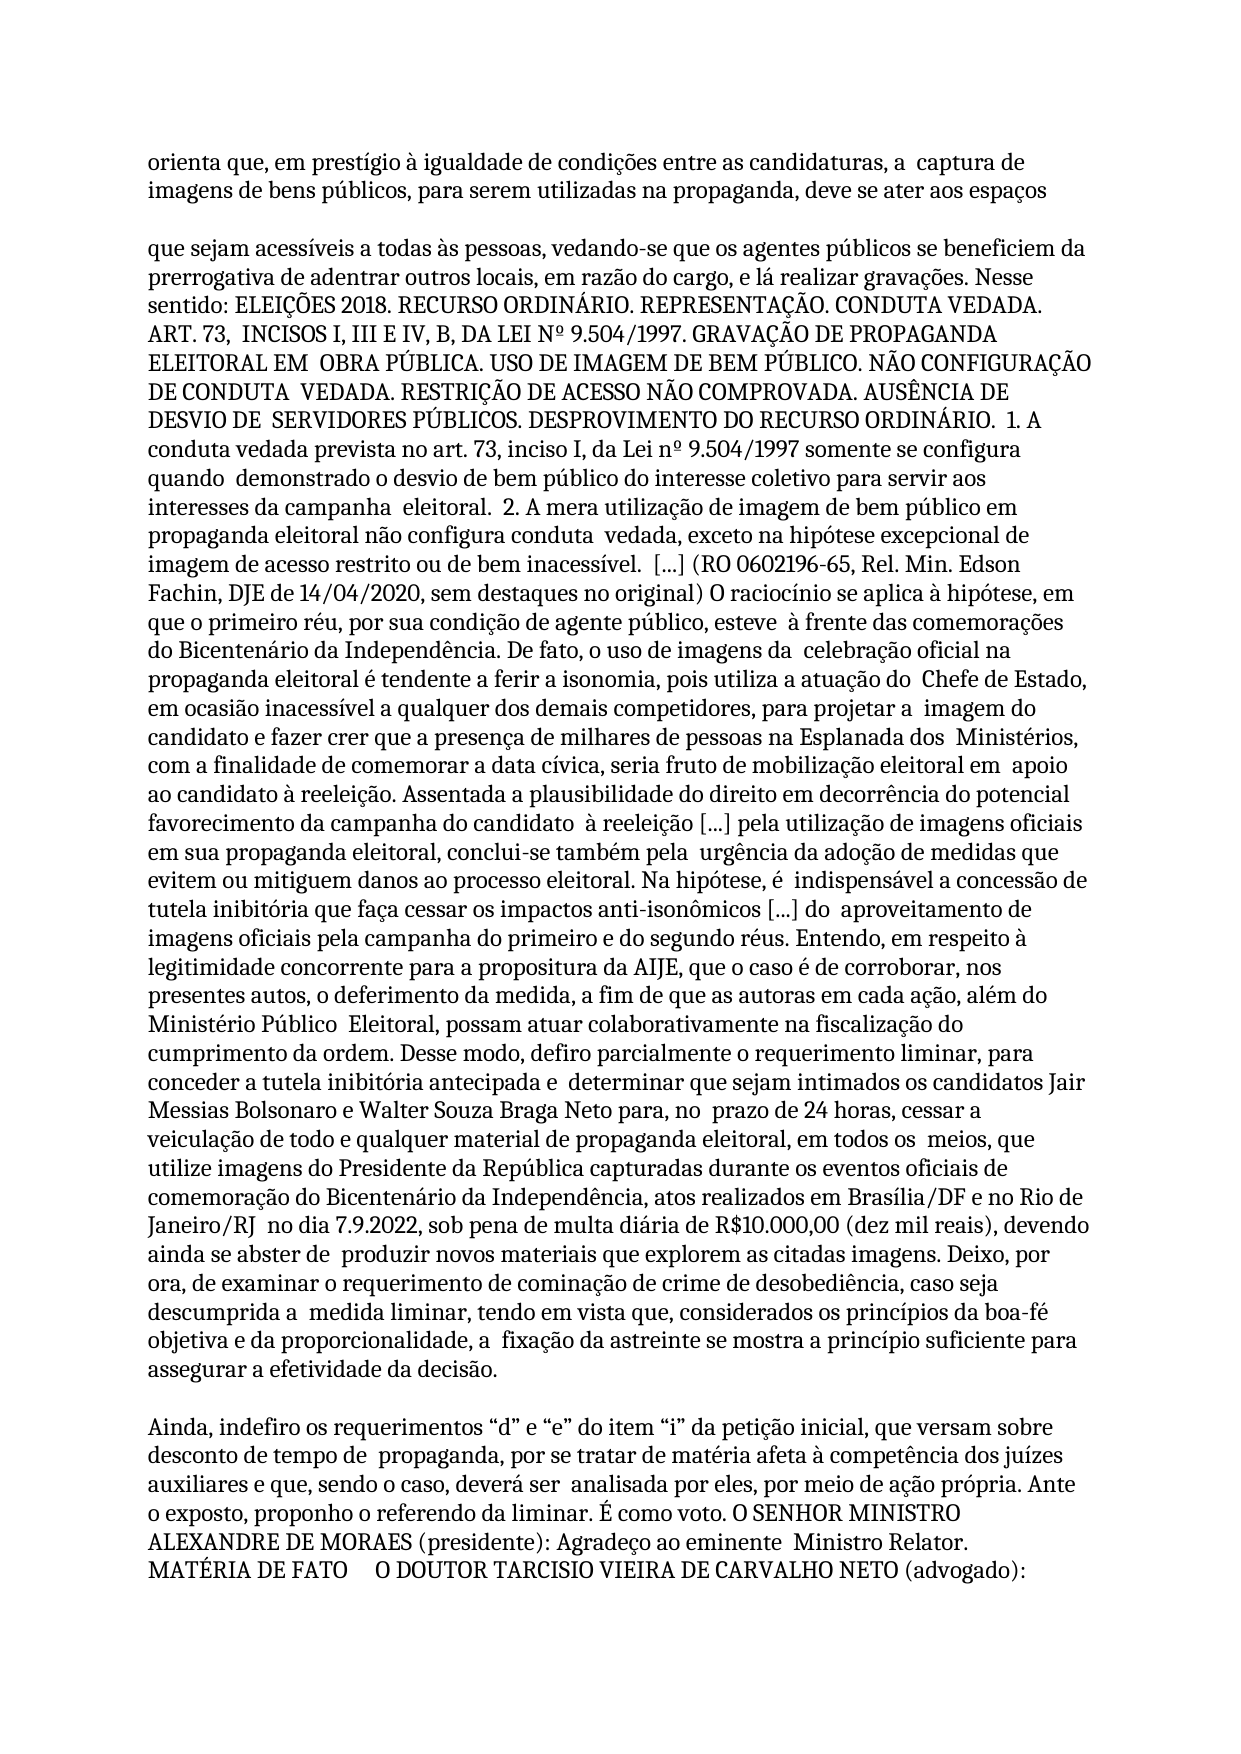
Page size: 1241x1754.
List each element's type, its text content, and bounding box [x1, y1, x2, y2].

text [148, 1413, 1093, 1585]
text que sejam acessíveis a todas às pessoas, vedando-se que os agentes públicos se beneficiem da prerrogativa de adentrar outros locais, em razão do cargo, e lá realizar gravações. Nesse sentido: ELEIÇÕES 2018. RECURSO ORDINÁRIO. REPRESENTAÇÃO. CONDUTA VEDADA. ART. 73, INCISOS I, III E IV, B, DA LEI Nº 9.504/1997. GRAVAÇÃO DE PROPAGANDA ELEITORAL EM OBRA PÚBLICA. USO DE IMAGEM DE BEM PÚBLICO. NÃO CONFIGURAÇÃO DE CONDUTA VEDADA. RESTRIÇÃO DE ACESSO NÃO COMPROVADA. AUSÊNCIA DE DESVIO DE SERVIDORES PÚBLICOS. DESPROVIMENTO DO RECURSO ORDINÁRIO. 1. A conduta vedada prevista no art. 73, inciso I, da Lei nº 9.504/1997 somente se configura quando demonstrado o desvio de bem público do interesse coletivo para servir aos interesses da campanha eleitoral. 2. A mera utilização de imagem de bem público em propaganda eleitoral não configura conduta vedada, exceto na hipótese excepcional de imagem de acesso restrito ou de bem inacessível. [...] (RO 0602196-65, Rel. Min. Edson Fachin, DJE de 14/04/2020, sem destaques no original) O raciocínio se aplica à hipótese, em que o primeiro réu, por sua condição de agente público, esteve à frente das comemorações do Bicentenário da Independência. De fato, o uso de imagens da celebração oficial na propaganda eleitoral é tendente a ferir a isonomia, pois utiliza a atuação do Chefe de Estado, em ocasião inacessível a qualquer dos demais competidores, para projetar a imagem do candidato e fazer crer que a presença de milhares de pessoas na Esplanada dos Ministérios, com a finalidade de comemorar a data cívica, seria fruto de mobilização eleitoral em apoio ao candidato à reeleição. Assentada a plausibilidade do direito em decorrência do potencial favorecimento da campanha do candidato à reeleição [...] pela utilização de imagens oficiais em sua propaganda eleitoral, conclui-se também pela urgência da adoção de medidas que evitem ou mitiguem danos ao processo eleitoral. Na hipótese, é indispensável a concessão de tutela inibitória que faça cessar os impactos anti-isonômicos [...] do aproveitamento de imagens oficiais pela campanha do primeiro e do segundo réus. Entendo, em respeito à legitimidade concorrente para a propositura da AIJE, que o caso é de corroborar, nos presentes autos, o deferimento da medida, a fim de que as autoras em cada ação, além do Ministério Público Eleitoral, possam atuar colaborativamente na fiscalização do cumprimento da ordem. Desse modo, defiro parcialmente o requerimento liminar, para conceder a tutela inibitória antecipada e determinar que sejam intimados os candidatos Jair Messias Bolsonaro e Walter Souza Braga Neto para, no prazo de 24 horas, cessar a veiculação de todo e qualquer material de propaganda eleitoral, em todos os meios, que utilize imagens do Presidente da República capturadas durante os eventos oficiais de comemoração do Bicentenário da Independência, atos realizados em Brasília/DF e no Rio de Janeiro/RJ no dia 7.9.2022, sob pena de multa diária de R$10.000,00 (dez mil reais), devendo ainda se abster de produzir novos materiais que explorem as citadas imagens. Deixo, por ora, de examinar o requerimento de cominação de crime de desobediência, caso seja descumprida a medida liminar, tendo em vista que, considerados os princípios da boa-fé objetiva e da proporcionalidade, a fixação da astreinte se mostra a princípio suficiente para assegurar a efetividade da decisão. [148, 234, 1093, 1384]
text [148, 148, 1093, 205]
